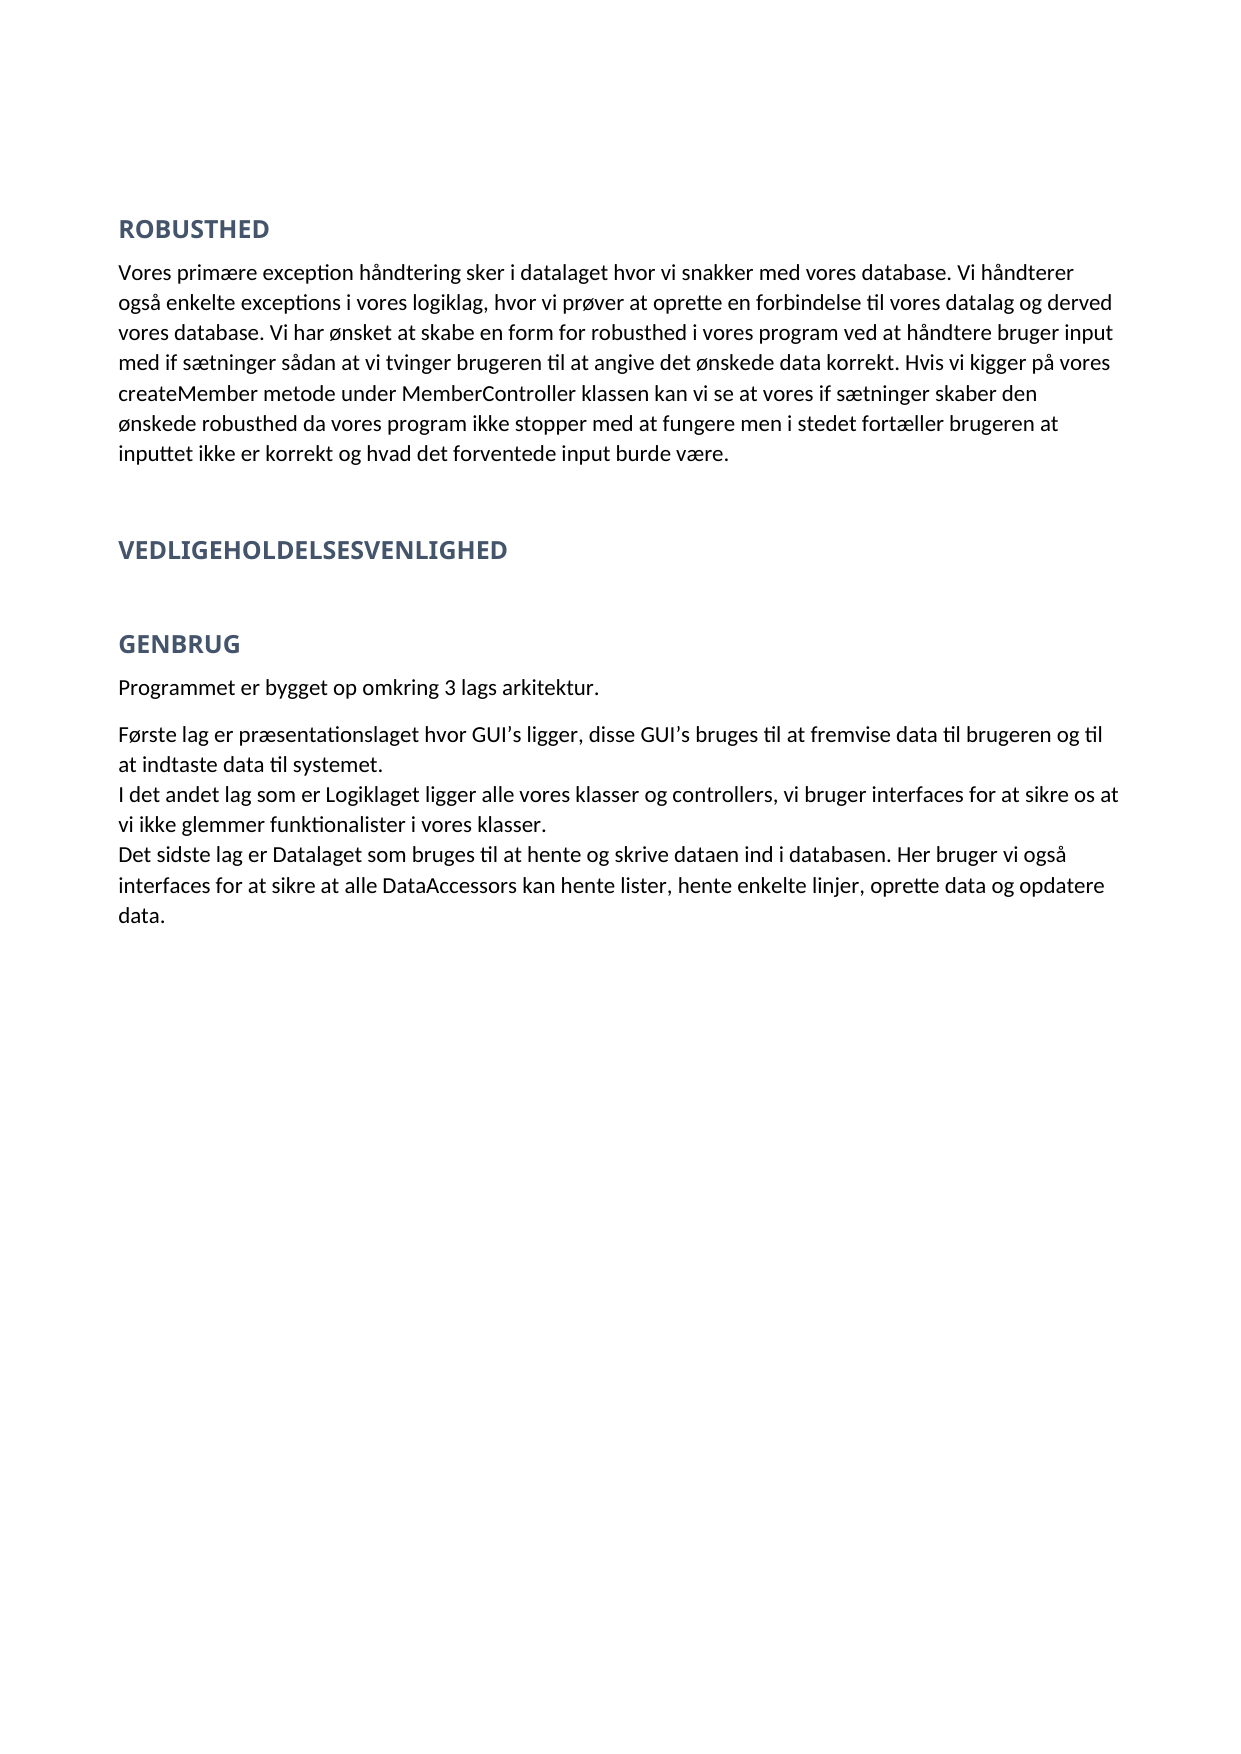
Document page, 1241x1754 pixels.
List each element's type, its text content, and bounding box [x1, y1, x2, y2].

subtitle Vedligeholdelsesvenlighed [118, 533, 1122, 567]
subtitle Robusthed [118, 211, 1122, 245]
text Vores primære exception håndtering sker i datalaget hvor vi snakker med vores database. Vi håndterer også enkelte exceptions i vores logiklag, hvor vi prøver at oprette en forbindelse til vores datalag og derved vores database. Vi har ønsket at skabe en form for robusthed i vores program ved at håndtere bruger input med if sætninger sådan at vi tvinger brugeren til at angive det ønskede data korrekt. Hvis vi kigger på vores createMember metode under MemberController klassen kan vi se at vores if sætninger skaber den ønskede robusthed da vores program ikke stopper med at fungere men i stedet fortæller brugeren at inputtet ikke er korrekt og hvad det forventede input burde være. [118, 258, 1122, 467]
subtitle Genbrug [118, 626, 1122, 660]
text Programmet er bygget op omkring 3 lags arkitektur. [118, 673, 1122, 701]
text Første lag er præsentationslaget hvor GUI’s ligger, disse GUI’s bruges til at fremvise data til brugeren og til at indtaste data til systemet. I det andet lag som er Logiklaget ligger alle vores klasser og controllers, vi bruger interfaces for at sikre os at vi ikke glemmer funktionalister i vores klasser. Det sidste lag er Datalaget som bruges til at hente og skrive dataen ind i databasen. Her bruger vi også interfaces for at sikre at alle DataAccessors kan hente lister, hente enkelte linjer, oprette data og opdatere data. [118, 720, 1122, 929]
